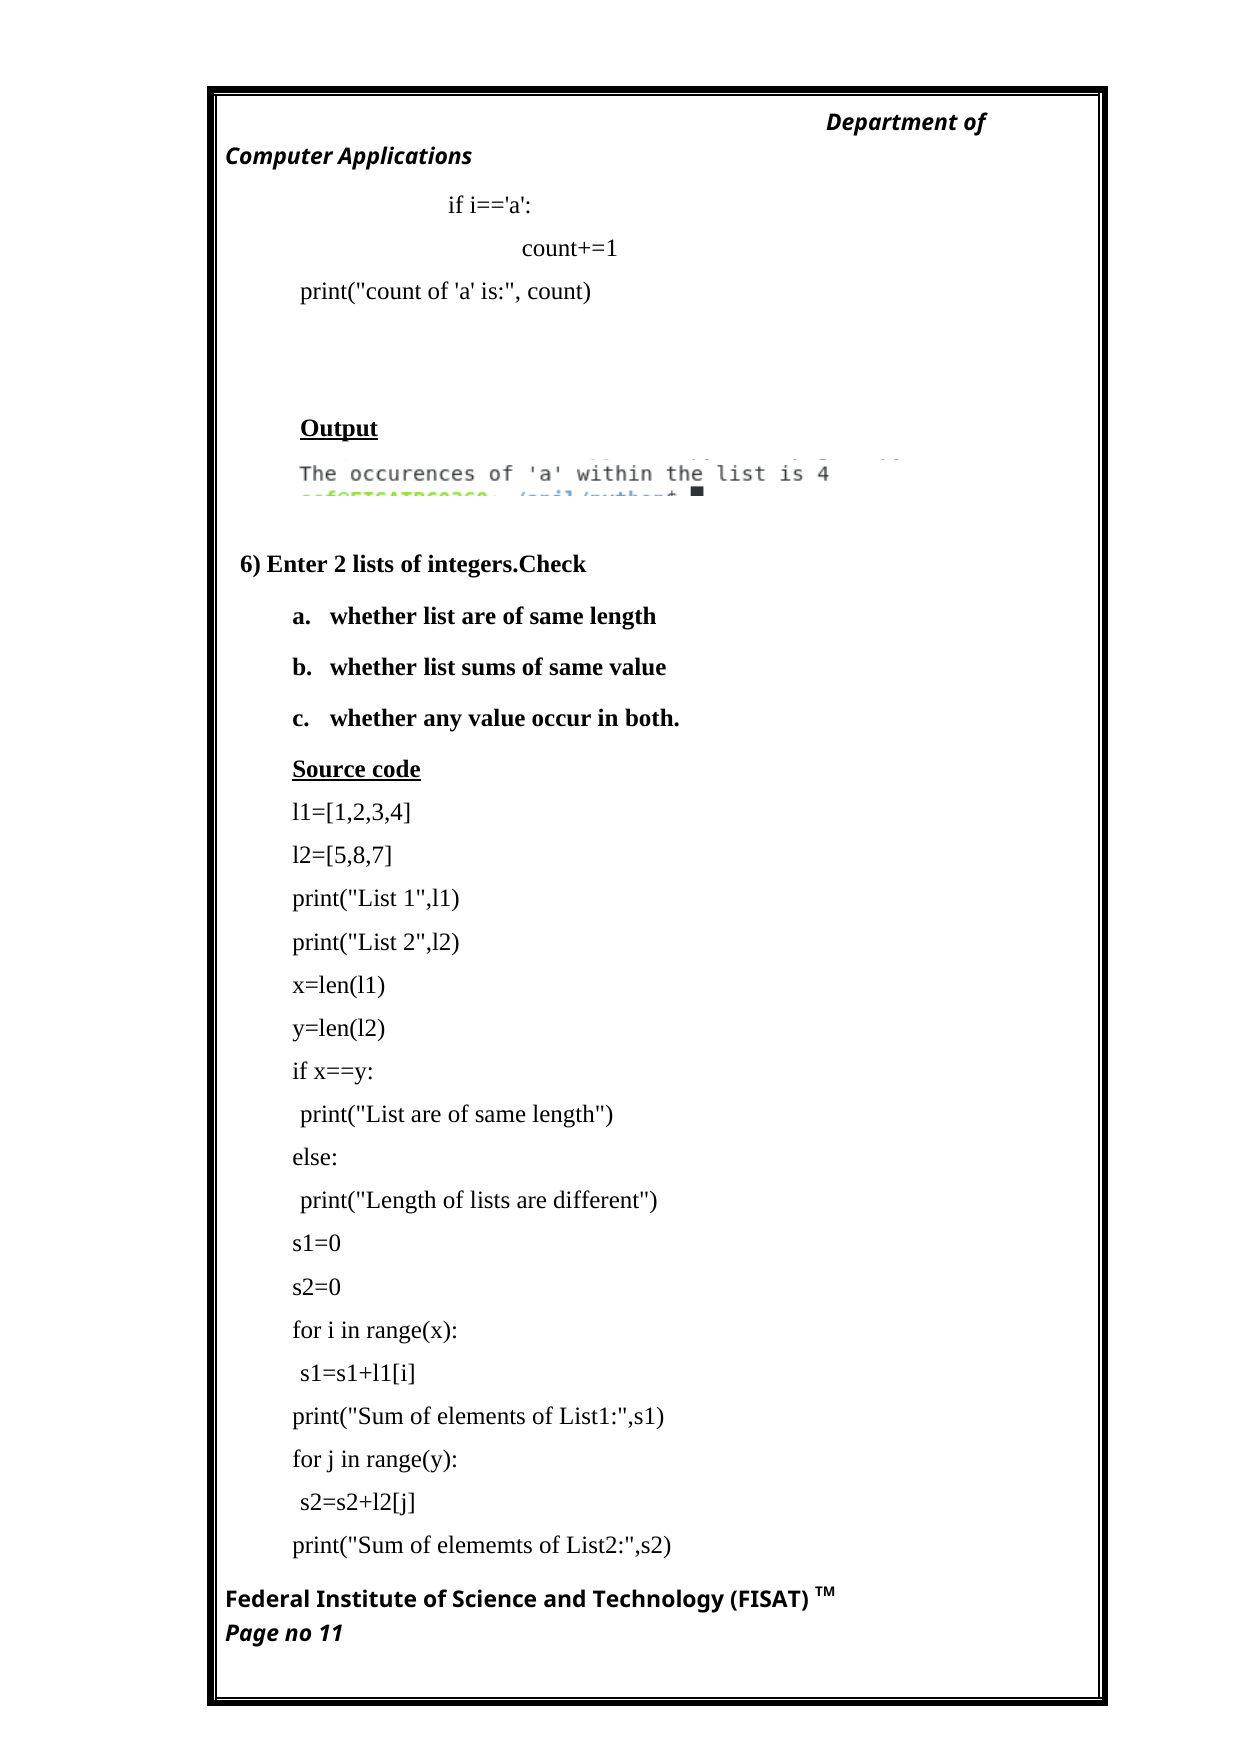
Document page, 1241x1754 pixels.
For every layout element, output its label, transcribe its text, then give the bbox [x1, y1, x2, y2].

text s2=s2+l2[j] [292, 1487, 1075, 1516]
text print("List 1",l1) [292, 883, 1075, 912]
text for i in range(x): [292, 1315, 1075, 1343]
text print("count of 'a' is:", count) [225, 276, 1081, 305]
text l2=[5,8,7] [292, 840, 1075, 869]
list whether any value occur in both. [292, 703, 1075, 732]
text print("List are of same length") [292, 1099, 1075, 1128]
text Source code [292, 754, 1075, 783]
text s2=0 [292, 1272, 1075, 1300]
list whether list sums of same value [292, 652, 1075, 681]
text print("Sum of elememts of List2:",s2) [292, 1530, 1075, 1559]
text count+=1 [300, 233, 1081, 262]
text print("List 2",l2) [292, 927, 1075, 955]
text Output [225, 413, 1081, 442]
text if x==y: [292, 1056, 1075, 1085]
text for j in range(y): [292, 1444, 1075, 1473]
text print("Sum of elements of List1:",s1) [292, 1401, 1075, 1430]
picture [298, 459, 1018, 496]
text print("Length of lists are different") [292, 1185, 1075, 1214]
text else: [292, 1142, 1075, 1171]
list whether list are of same length [292, 601, 1075, 629]
list Enter 2 lists of integers.Check [240, 481, 1075, 578]
text l1=[1,2,3,4] [292, 797, 1075, 826]
text if i=='a': [448, 190, 1081, 219]
text x=len(l1) [292, 970, 1075, 998]
text s1=s1+l1[i] [292, 1358, 1075, 1387]
text s1=0 [292, 1228, 1075, 1257]
text y=len(l2) [292, 1013, 1075, 1042]
